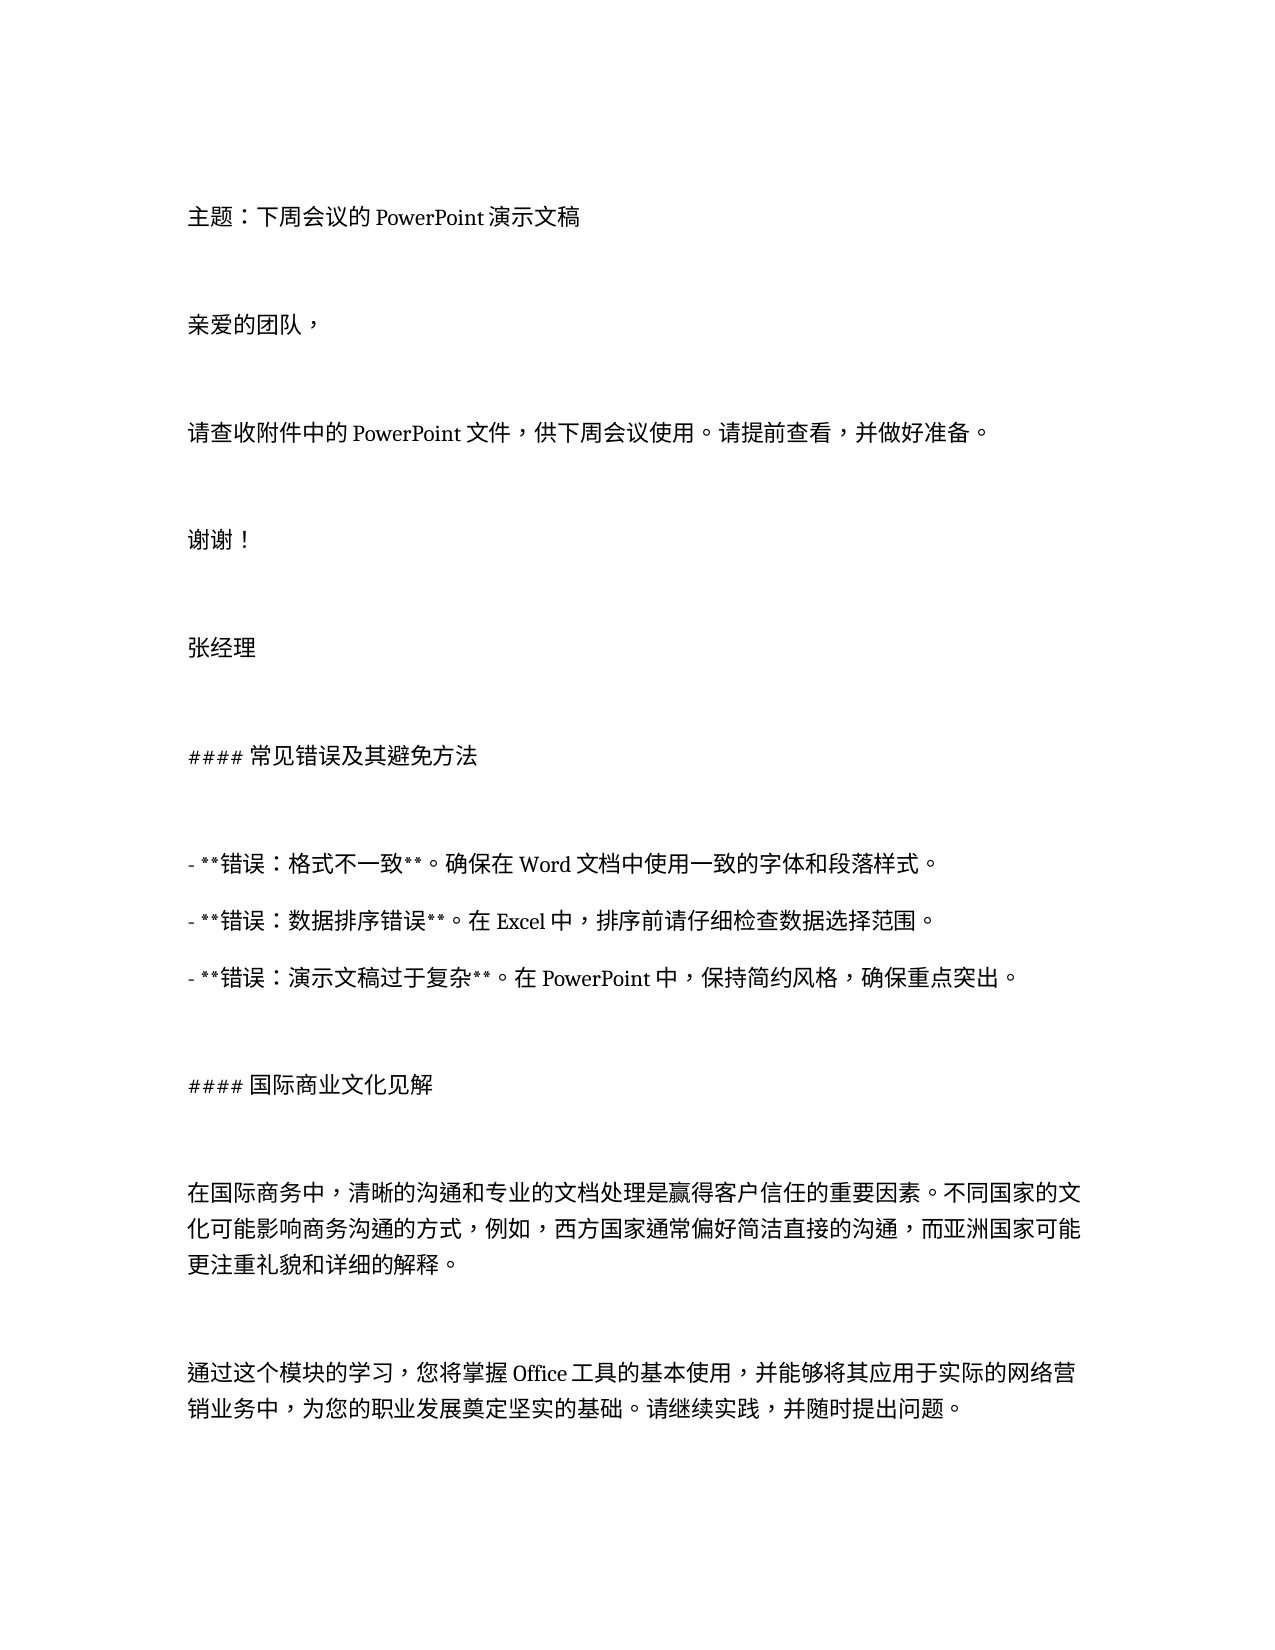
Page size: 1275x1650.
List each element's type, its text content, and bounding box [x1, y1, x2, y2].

text - **错误：格式不一致**。确保在Word文档中使用一致的字体和段落样式。 [187, 848, 1087, 879]
text 请查收附件中的PowerPoint文件，供下周会议使用。请提前查看，并做好准备。 [187, 417, 1087, 448]
text 通过这个模块的学习，您将掌握Office工具的基本使用，并能够将其应用于实际的网络营销业务中，为您的职业发展奠定坚实的基础。请继续实践，并随时提出问题。 [187, 1357, 1087, 1424]
text #### 国际商业文化见解 [187, 1069, 1087, 1101]
text 亲爱的团队， [187, 309, 1087, 340]
text - **错误：演示文稿过于复杂**。在PowerPoint中，保持简约风格，确保重点突出。 [187, 961, 1087, 993]
text 张经理 [187, 632, 1087, 663]
text 谢谢！ [187, 524, 1087, 556]
text #### 常见错误及其避免方法 [187, 740, 1087, 771]
text - **错误：数据排序错误**。在Excel中，排序前请仔细检查数据选择范围。 [187, 905, 1087, 936]
text 主题：下周会议的PowerPoint演示文稿 [187, 201, 1087, 232]
text 在国际商务中，清晰的沟通和专业的文档处理是赢得客户信任的重要因素。不同国家的文化可能影响商务沟通的方式，例如，西方国家通常偏好简洁直接的沟通，而亚洲国家可能更注重礼貌和详细的解释。 [187, 1177, 1087, 1280]
